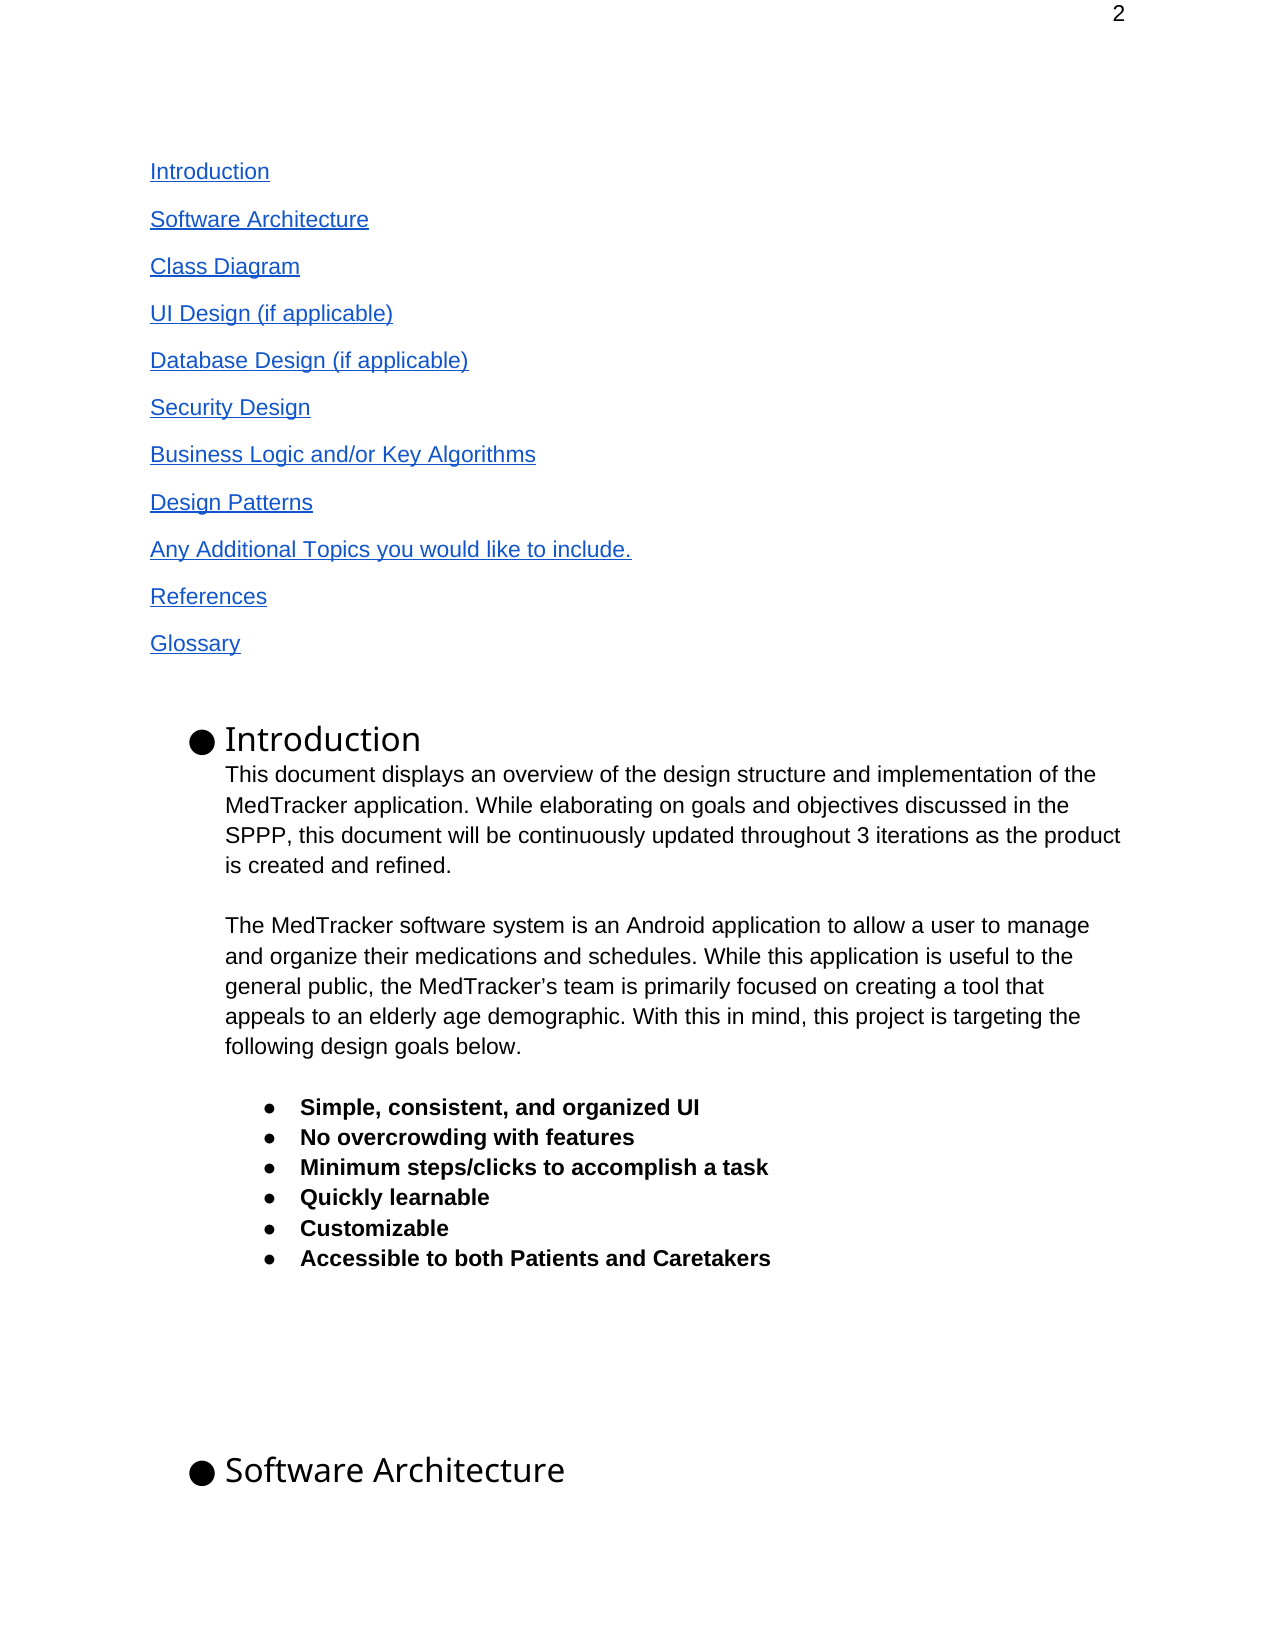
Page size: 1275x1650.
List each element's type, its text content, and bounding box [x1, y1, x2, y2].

list Accessible to both Patients and Caretakers [262, 1245, 1125, 1271]
subtitle Introduction [187, 716, 1125, 761]
list No overcrowding with features [262, 1124, 1125, 1150]
text The MedTracker software system is an Android application to allow a user to manage and organize their medications and schedules. While this application is useful to the general public, the MedTracker’s team is primarily focused on creating a tool that appeals to an elderly age demographic. With this in mind, this project is targeting the following design goals below. [225, 912, 1125, 1059]
list Quickly learnable [262, 1184, 1125, 1211]
subtitle Software Architecture [187, 1447, 1125, 1492]
list Minimum steps/clicks to accomplish a task [262, 1154, 1125, 1180]
list Customizable [262, 1214, 1125, 1241]
list Simple, consistent, and organized UI [262, 1094, 1125, 1120]
text This document displays an overview of the design structure and implementation of the MedTracker application. While elaborating on goals and objectives discussed in the SPPP, this document will be continuously updated throughout 3 iterations as the product is created and refined. [225, 761, 1125, 878]
